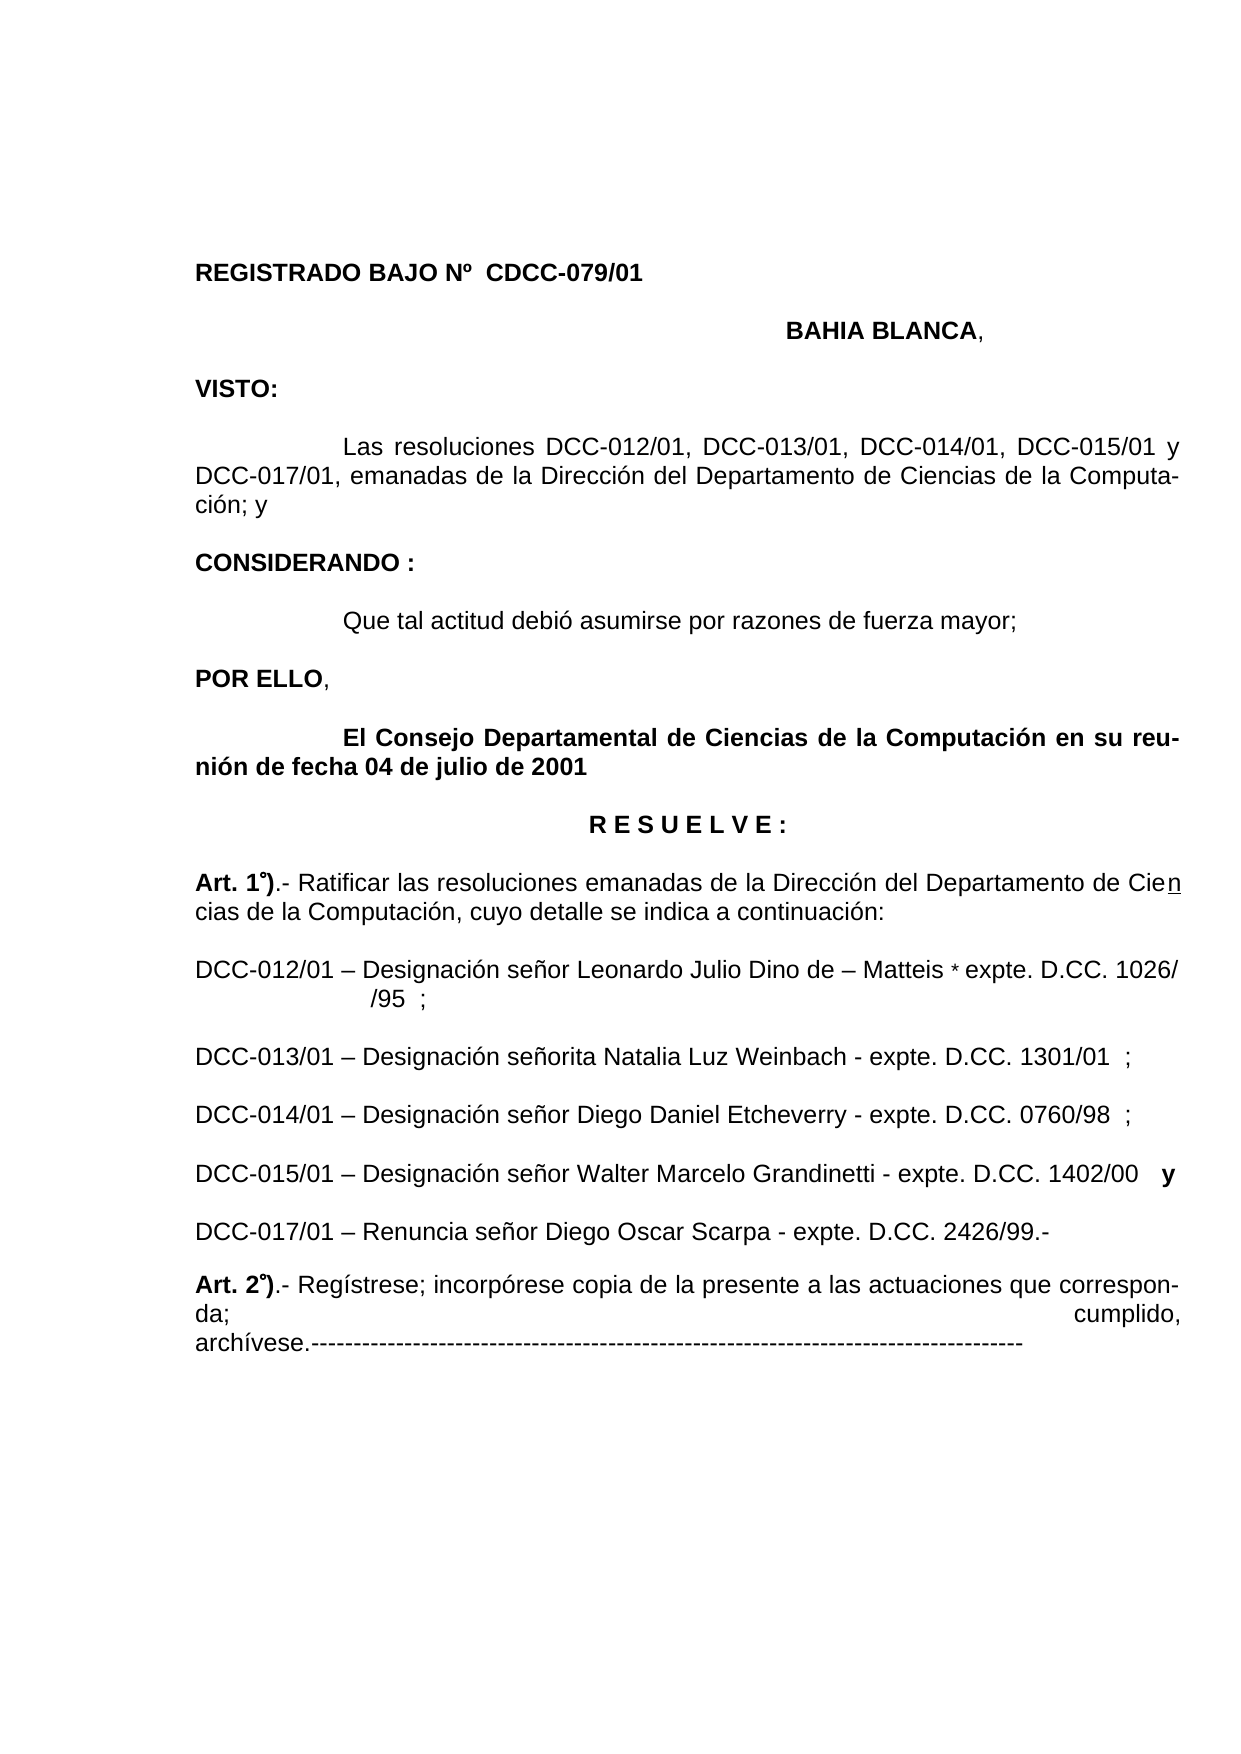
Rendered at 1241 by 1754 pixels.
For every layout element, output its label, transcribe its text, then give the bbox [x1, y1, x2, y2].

text DCC-017/01 – Renuncia señor Diego Oscar Scarpa - expte. D.CC. 2426/99.- [195, 1217, 1181, 1246]
subtitle REGISTRADO BAJO Nº CDCC-079/01 [195, 257, 1181, 287]
text Art. 2).- Regístrese; incorpórese copia de la presente a las actuaciones que correspon-da; cumplido, archívese.------------------------------------------------------------------------------------ [195, 1270, 1181, 1357]
text El Consejo Departamental de Ciencias de la Computación en su reu-nión de fecha 04 de julio de 2001 [195, 722, 1181, 781]
text DCC-013/01 – Designación señorita Natalia Luz Weinbach - expte. D.CC. 1301/01 ; [195, 1042, 1181, 1071]
text Art. 1).- Ratificar las resoluciones emanadas de la Dirección del Departamento de Cien cias de la Computación, cuyo detalle se indica a continuación: [195, 868, 1181, 926]
text DCC-015/01 – Designación señor Walter Marcelo Grandinetti - expte. D.CC. 1402/00 y [195, 1158, 1181, 1187]
text DCC-012/01 – Designación señor Leonardo Julio Dino de – Matteis * expte. D.CC. 1026/ [195, 955, 1181, 984]
text CONSIDERANDO : [195, 548, 1181, 577]
text /95 ; [195, 984, 1181, 1013]
text VISTO: [195, 374, 1181, 403]
text Que tal actitud debió asumirse por razones de fuerza mayor; [195, 606, 1181, 635]
text DCC-014/01 – Designación señor Diego Daniel Etcheverry - expte. D.CC. 0760/98 ; [195, 1100, 1191, 1129]
text Las resoluciones DCC-012/01, DCC-013/01, DCC-014/01, DCC-015/01 y DCC-017/01, emanadas de la Dirección del Departamento de Ciencias de la Computa-ción; y [195, 432, 1181, 519]
text BAHIA BLANCA, [195, 316, 1181, 345]
text R E S U E L V E : [195, 810, 1181, 839]
text POR ELLO, [195, 664, 1181, 693]
